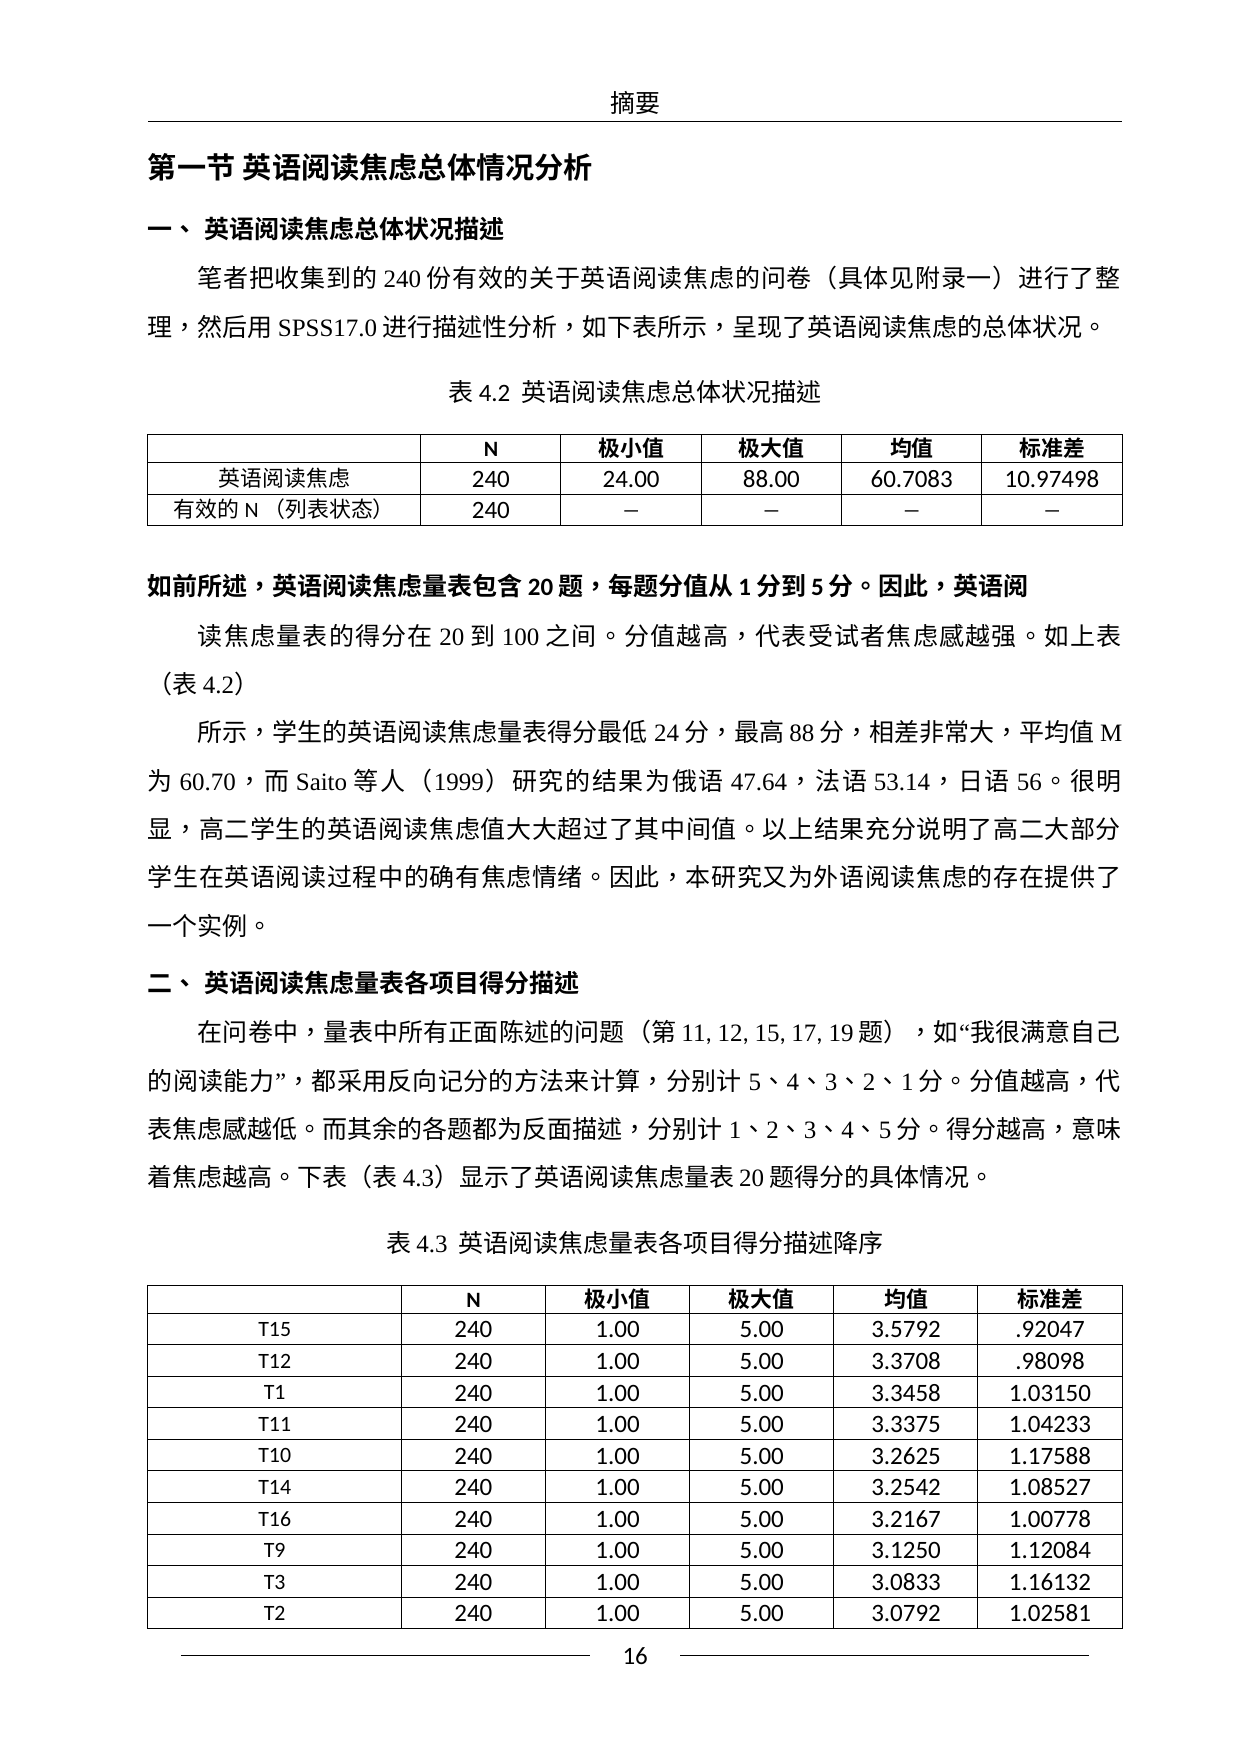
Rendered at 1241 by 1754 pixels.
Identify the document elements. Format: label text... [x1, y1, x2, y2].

table_cell T1 [148, 1377, 401, 1407]
table_cell 240 [402, 1598, 545, 1628]
table_cell 1.12084 [978, 1535, 1122, 1565]
table_cell 240 [402, 1566, 545, 1597]
text 读焦虑量表的得分在20到100之间。分值越高，代表受试者焦虑感越强。如上表（表4.2） [148, 603, 1122, 700]
table_header 极大值 [690, 1286, 833, 1312]
text 表4.2 英语阅读焦虑总体状况描述 [148, 375, 1122, 409]
subtitle 第一节 英语阅读焦虑总体情况分析 [148, 148, 1122, 187]
table_cell 10.97498 [982, 463, 1122, 493]
table_cell 1.03150 [978, 1377, 1122, 1407]
table_cell 240 [402, 1345, 545, 1376]
table_header 极大值 [702, 435, 841, 462]
subtitle 一、 英语阅读焦虑总体状况描述 [148, 212, 1122, 246]
table_cell 88.00 [702, 463, 841, 493]
table_cell 1.00 [546, 1408, 689, 1439]
table_cell 1.00 [546, 1377, 689, 1407]
table_cell T2 [148, 1598, 401, 1628]
table_cell 有效的 N （列表状态） [148, 495, 420, 525]
table_header 标准差 [982, 435, 1122, 462]
table_cell 1.00 [546, 1598, 689, 1628]
table_cell 3.0792 [834, 1598, 977, 1628]
table_cell 5.00 [690, 1598, 833, 1628]
table_cell 240 [402, 1408, 545, 1439]
table_cell T3 [148, 1566, 401, 1597]
table_cell 1.00 [546, 1566, 689, 1597]
table_cell T10 [148, 1440, 401, 1470]
table_header 均值 [834, 1286, 977, 1312]
table_cell .92047 [978, 1314, 1122, 1344]
table_header 标准差 [978, 1286, 1122, 1312]
table_cell 3.3708 [834, 1345, 977, 1376]
table_cell T14 [148, 1471, 401, 1502]
table_header [148, 435, 420, 462]
table_cell 3.2167 [834, 1503, 977, 1533]
table_cell 1.04233 [978, 1408, 1122, 1439]
table_cell 5.00 [690, 1503, 833, 1533]
table_cell T16 [148, 1503, 401, 1533]
table_header N [421, 435, 560, 462]
table_cell ― [982, 495, 1122, 525]
table_cell 1.08527 [978, 1471, 1122, 1502]
table_header N [402, 1286, 545, 1312]
table_cell 5.00 [690, 1314, 833, 1344]
table_cell 1.00778 [978, 1503, 1122, 1533]
table_header [148, 1286, 401, 1312]
table_cell 英语阅读焦虑 [148, 463, 420, 493]
table_cell 1.00 [546, 1471, 689, 1502]
table_cell 3.2625 [834, 1440, 977, 1470]
table_cell 5.00 [690, 1535, 833, 1565]
table_cell 240 [421, 463, 560, 493]
table_cell 3.3458 [834, 1377, 977, 1407]
text 表4.3 英语阅读焦虑量表各项目得分描述降序 [148, 1226, 1122, 1260]
table_cell 5.00 [690, 1471, 833, 1502]
table_cell T9 [148, 1535, 401, 1565]
table_cell 240 [421, 495, 560, 525]
table_cell 240 [402, 1503, 545, 1533]
table_cell T11 [148, 1408, 401, 1439]
table_cell 240 [402, 1314, 545, 1344]
table_cell 5.00 [690, 1566, 833, 1597]
table_cell 3.5792 [834, 1314, 977, 1344]
subtitle 二、 英语阅读焦虑量表各项目得分描述 [148, 966, 1122, 999]
text 在问卷中，量表中所有正面陈述的问题（第11, 12, 15, 17, 19题），如“我很满意自己的阅读能力”，都采用反向记分的方法来计算，分别计5、4、3、2、1分。分值越高，代表焦虑感越低。而其余的各题都为反面描述，分别计1、2、3、4、5分。得分越高，意味着焦虑越高。下表（表4.3）显示了英语阅读焦虑量表20题得分的具体情况。 [148, 999, 1122, 1193]
subtitle 如前所述，英语阅读焦虑量表包含20题，每题分值从1分到5分。因此，英语阅 [148, 569, 1122, 603]
table_header 极小值 [561, 435, 701, 462]
table_cell 240 [402, 1471, 545, 1502]
table_cell 1.00 [546, 1503, 689, 1533]
table_cell .98098 [978, 1345, 1122, 1376]
table_cell 1.02581 [978, 1598, 1122, 1628]
table_cell 3.1250 [834, 1535, 977, 1565]
table_cell ― [561, 495, 701, 525]
table_cell 1.00 [546, 1345, 689, 1376]
text 所示，学生的英语阅读焦虑量表得分最低24分，最高88分，相差非常大，平均值M为60.70，而Saito等人（1999）研究的结果为俄语47.64，法语53.14，日语56。很明显，高二学生的英语阅读焦虑值大大超过了其中间值。以上结果充分说明了高二大部分学生在英语阅读过程中的确有焦虑情绪。因此，本研究又为外语阅读焦虑的存在提供了一个实例。 [148, 700, 1122, 941]
table_cell 240 [402, 1535, 545, 1565]
table_cell 24.00 [561, 463, 701, 493]
text 笔者把收集到的240份有效的关于英语阅读焦虑的问卷（具体见附录一）进行了整理，然后用SPSS17.0进行描述性分析，如下表所示，呈现了英语阅读焦虑的总体状况。 [148, 246, 1122, 342]
table_cell 1.16132 [978, 1566, 1122, 1597]
table_cell T15 [148, 1314, 401, 1344]
table_cell 240 [402, 1377, 545, 1407]
table_cell 3.0833 [834, 1566, 977, 1597]
table_cell 3.2542 [834, 1471, 977, 1502]
table_cell ― [702, 495, 841, 525]
table_cell 1.00 [546, 1535, 689, 1565]
table_header 均值 [842, 435, 981, 462]
table_cell 5.00 [690, 1440, 833, 1470]
table_header 极小值 [546, 1286, 689, 1312]
table_cell 1.00 [546, 1440, 689, 1470]
table_cell 5.00 [690, 1377, 833, 1407]
table_cell 60.7083 [842, 463, 981, 493]
table_cell T12 [148, 1345, 401, 1376]
table_cell 5.00 [690, 1345, 833, 1376]
table_cell ― [842, 495, 981, 525]
table_cell 1.17588 [978, 1440, 1122, 1470]
table_cell 3.3375 [834, 1408, 977, 1439]
table_cell 5.00 [690, 1408, 833, 1439]
table_cell 1.00 [546, 1314, 689, 1344]
table_cell 240 [402, 1440, 545, 1470]
